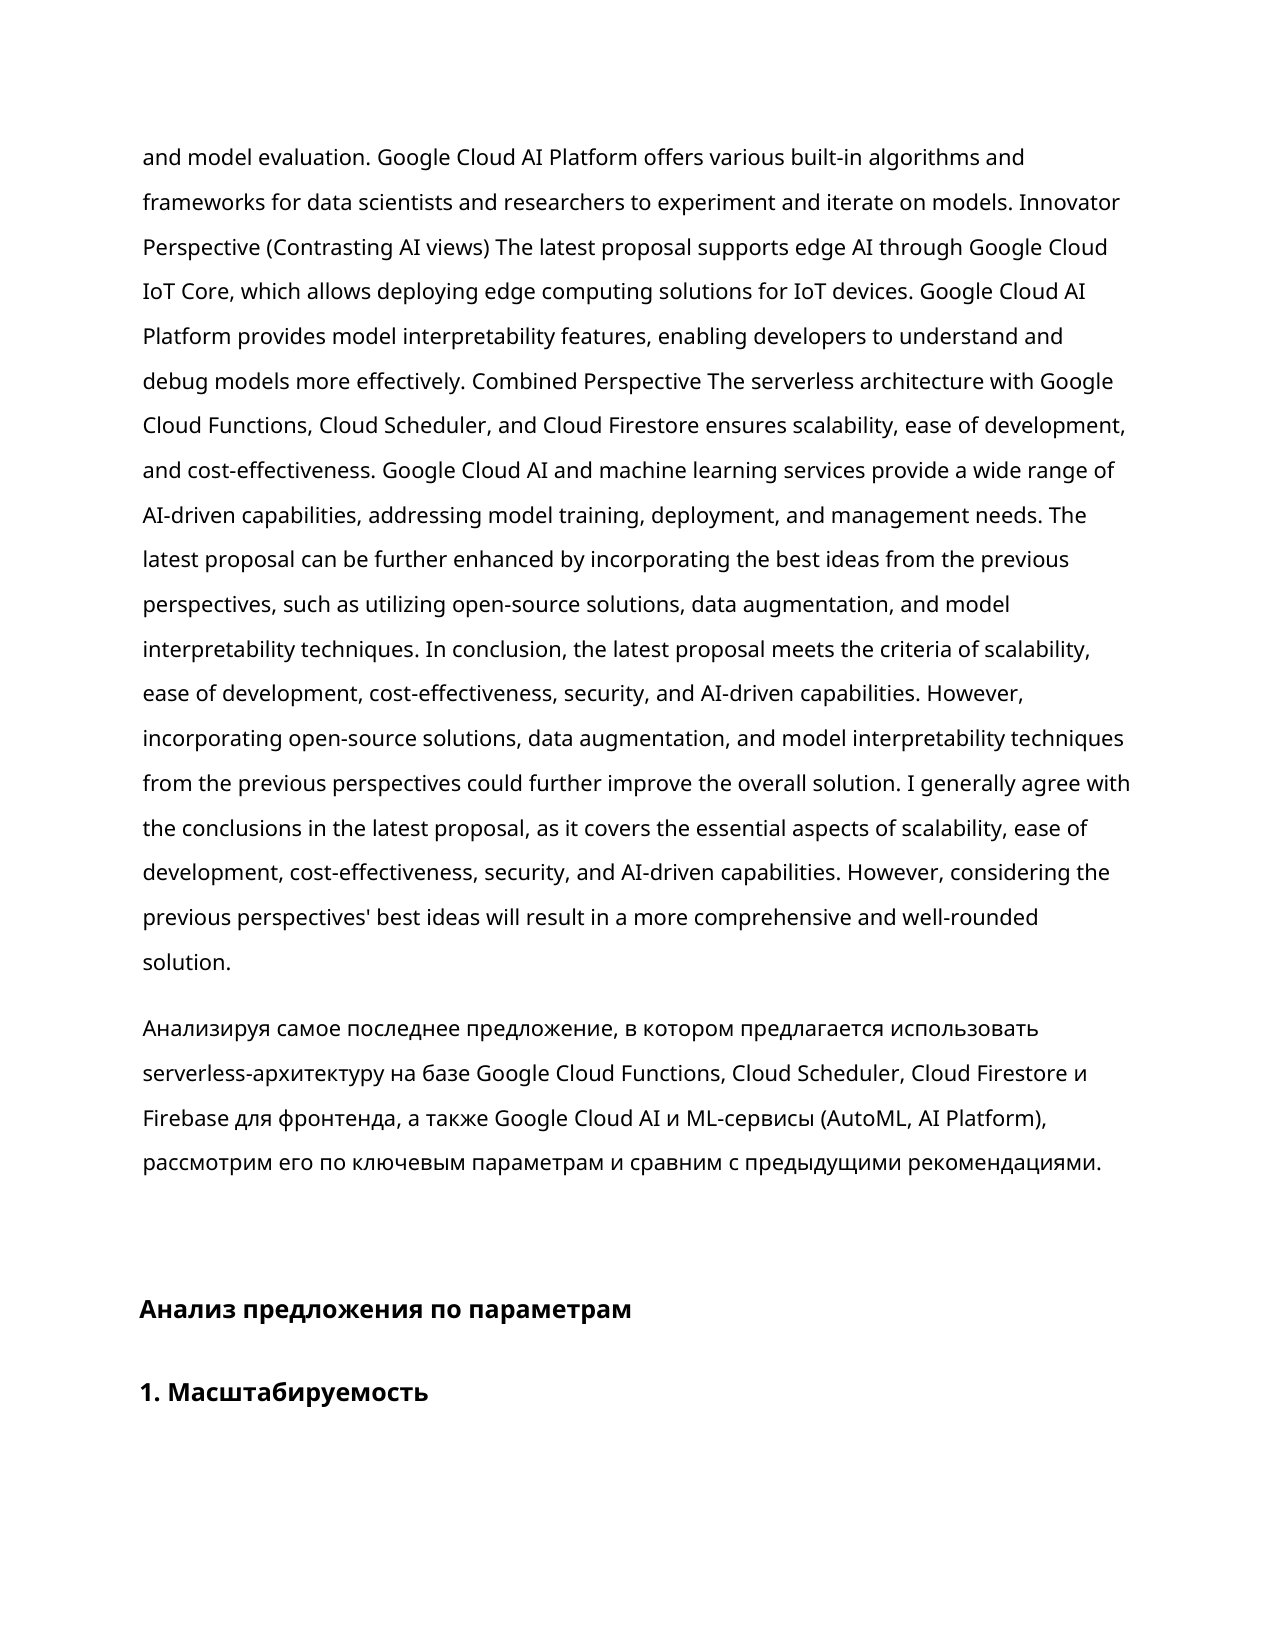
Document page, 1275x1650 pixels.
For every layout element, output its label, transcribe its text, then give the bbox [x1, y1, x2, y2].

text Анализ предложения по параметрам [139, 1291, 1133, 1325]
text Анализируя самое последнее предложение, в котором предлагается использовать serverless-архитектуру на базе Google Cloud Functions, Cloud Scheduler, Cloud Firestore и Firebase для фронтенда, а также Google Cloud AI и ML-сервисы (AutoML, AI Platform), рассмотрим его по ключевым параметрам и сравним с предыдущими рекомендациями. [142, 1013, 1133, 1177]
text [142, 142, 1133, 976]
text 1. Масштабируемость [139, 1375, 1133, 1409]
